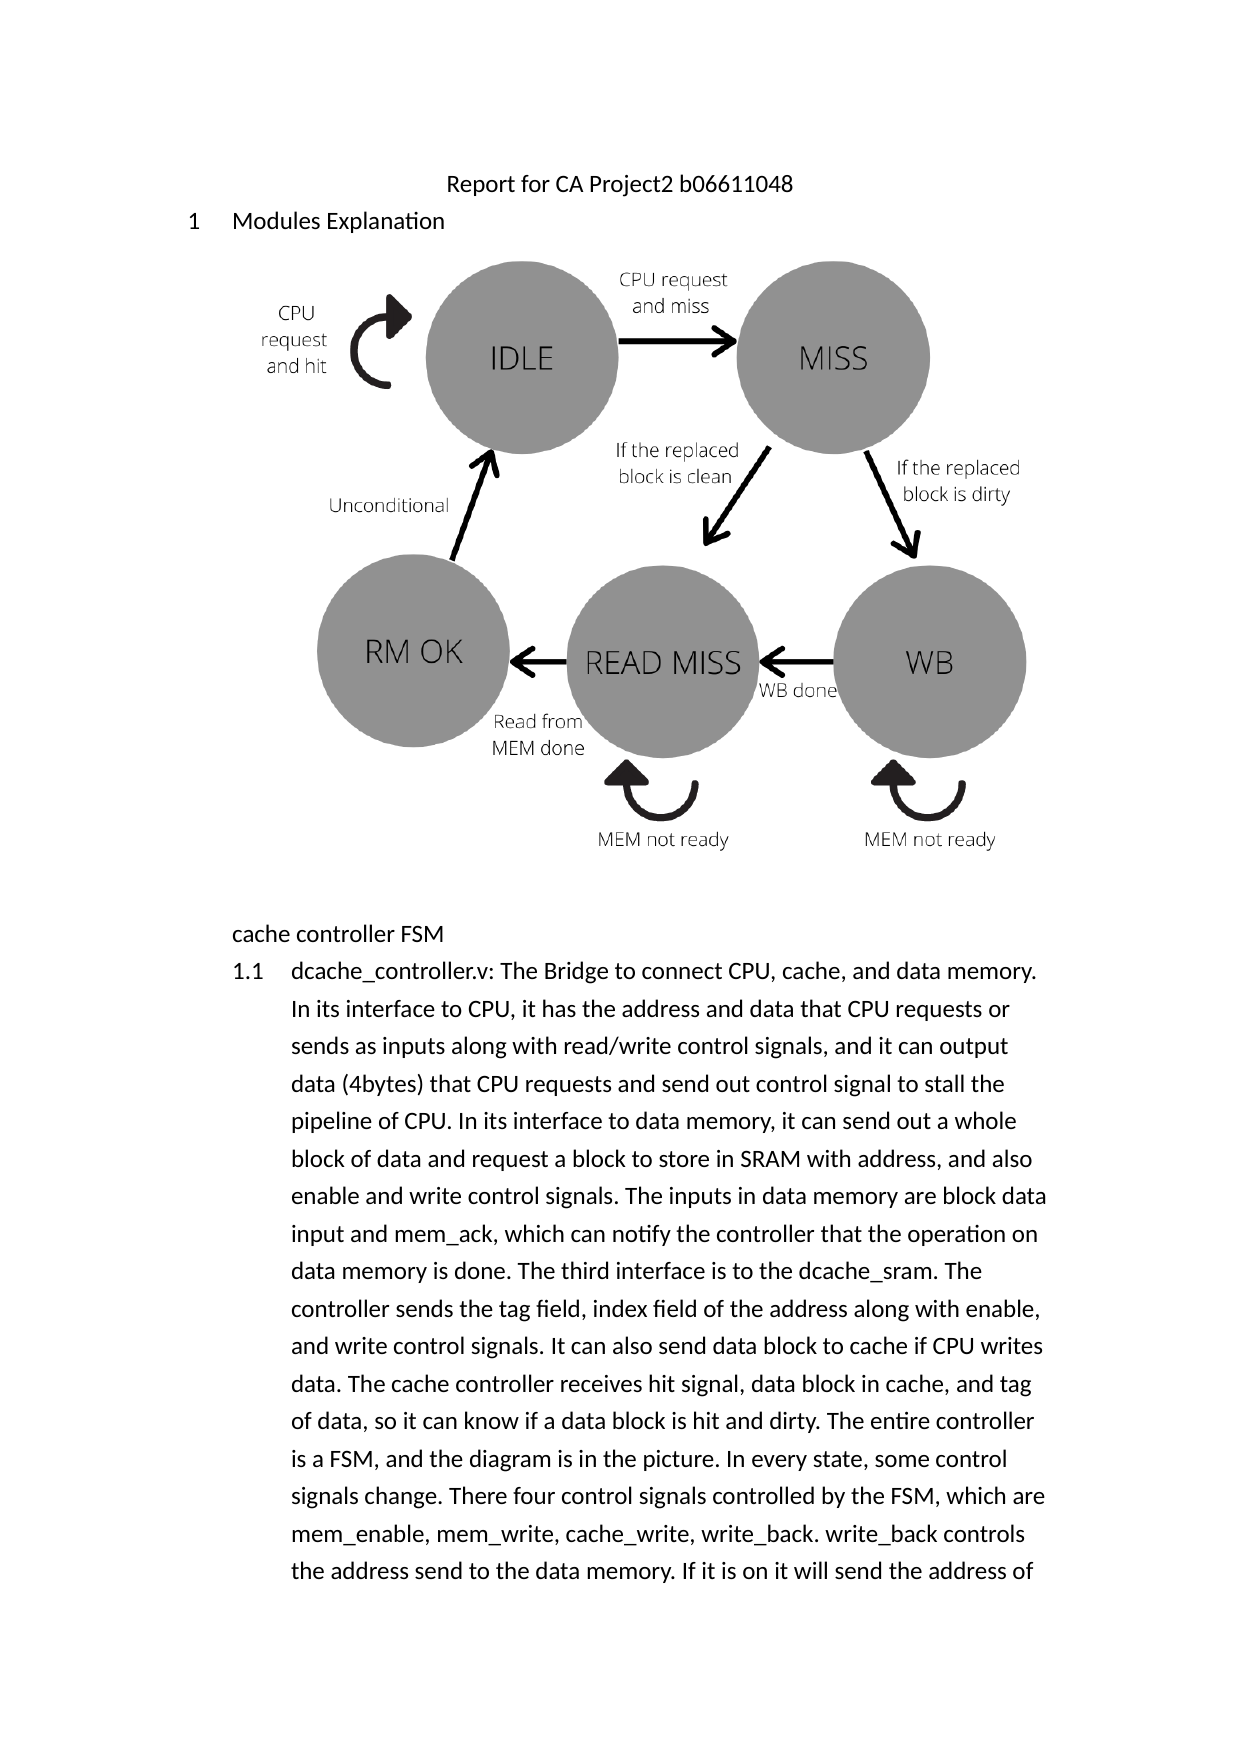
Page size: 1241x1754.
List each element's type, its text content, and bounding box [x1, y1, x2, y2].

picture [231, 239, 1092, 871]
text Report for CA Project2 b06611048 [187, 164, 1053, 202]
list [232, 952, 1053, 1589]
